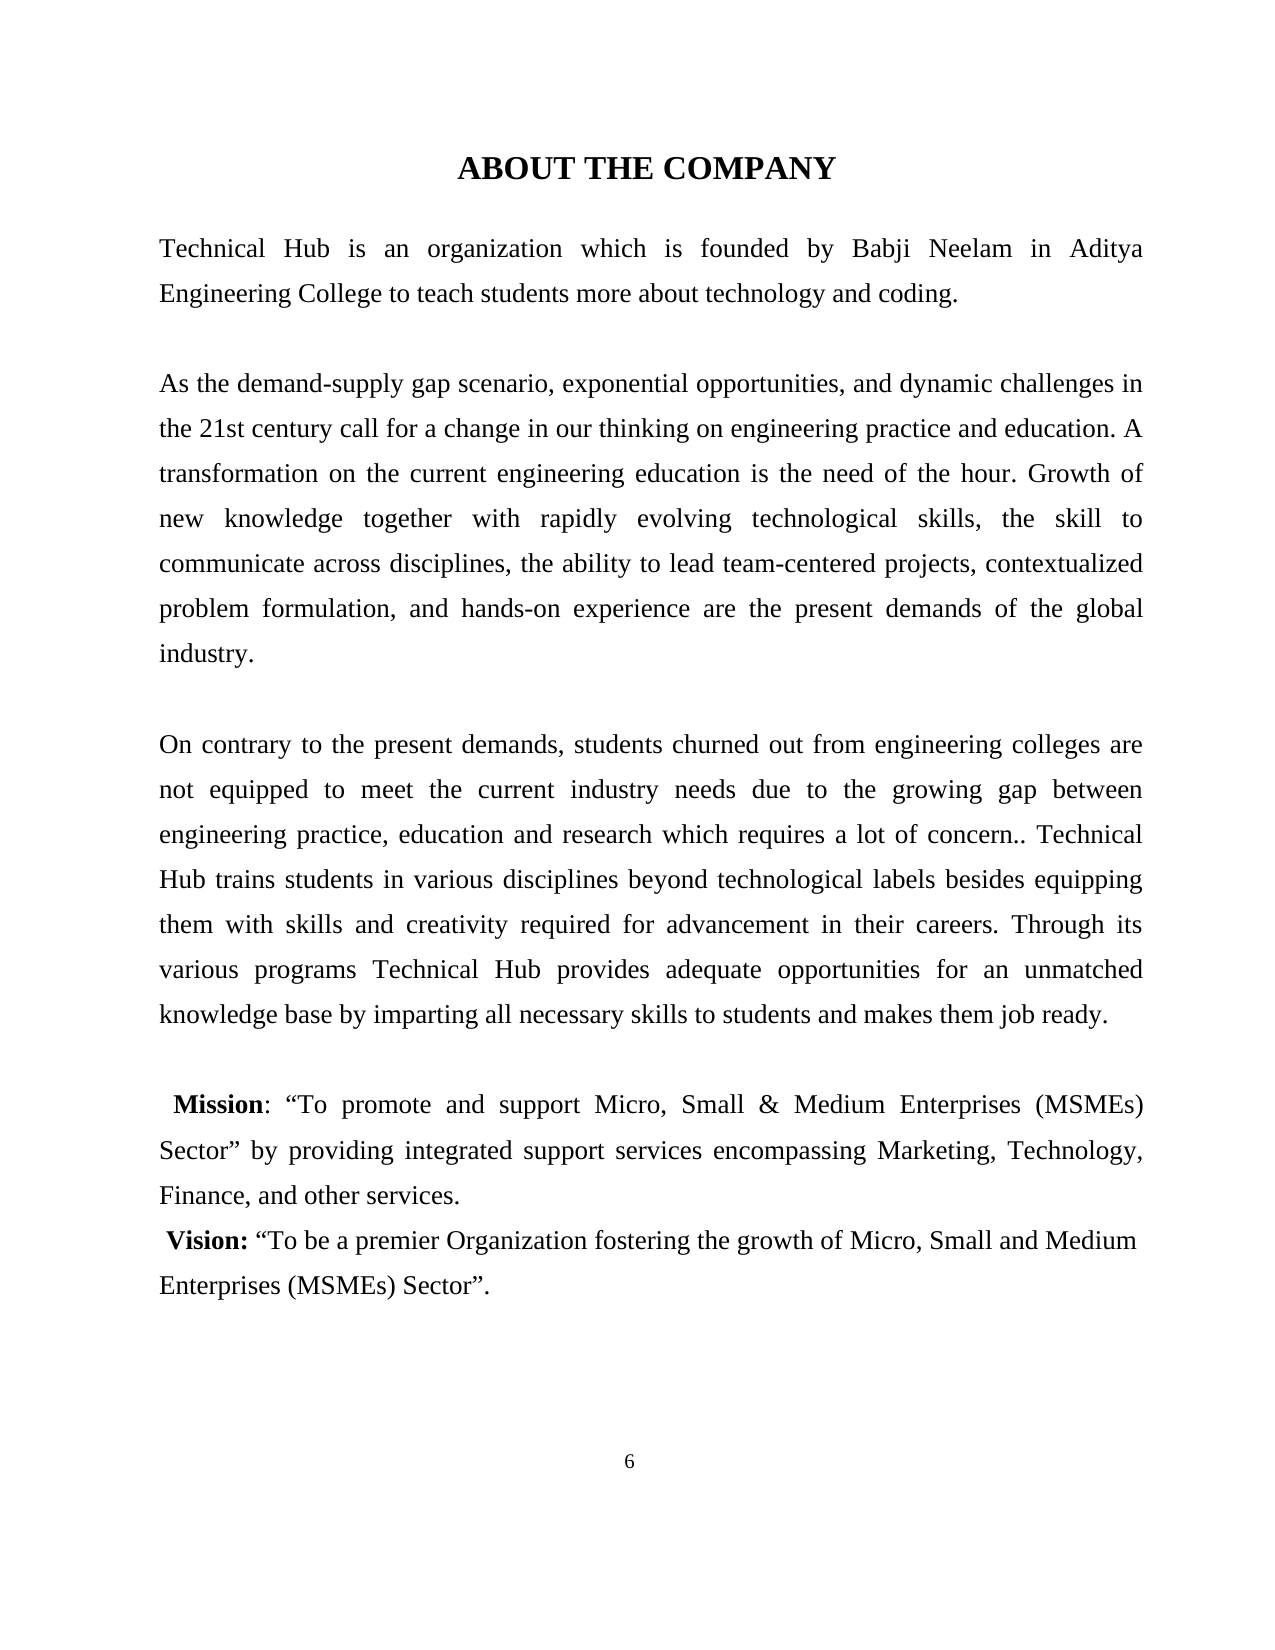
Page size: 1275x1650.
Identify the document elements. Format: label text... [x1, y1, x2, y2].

text Mission: “To promote and support Micro, Small & Medium Enterprises (MSMEs) Sector” by providing integrated support services encompassing Marketing, Technology, Finance, and other services. [159, 1089, 1144, 1210]
text Technical Hub is an organization which is founded by Babji Neelam in Aditya Engineering College to teach students more about technology and coding. [159, 232, 1144, 308]
text 6 [114, 1449, 1144, 1473]
text As the demand-supply gap scenario, exponential opportunities, and dynamic challenges in the 21st century call for a change in our thinking on engineering practice and education. A transformation on the current engineering education is the need of the hour. Growth of new knowledge together with rapidly evolving technological skills, the skill to communicate across disciplines, the ability to lead team-centered projects, contextualized problem formulation, and hands-on experience are the present demands of the global industry. [159, 367, 1144, 669]
subtitle ABOUT THE COMPANY [149, 148, 1144, 187]
text On contrary to the present demands, students churned out from engineering colleges are not equipped to meet the current industry needs due to the growing gap between engineering practice, education and research which requires a lot of concern.. Technical Hub trains students in various disciplines beyond technological labels besides equipping them with skills and creativity required for advancement in their careers. Through its various programs Technical Hub provides adequate opportunities for an unmatched knowledge base by imparting all necessary skills to students and makes them job ready. [159, 728, 1144, 1029]
text Vision: “To be a premier Organization fostering the growth of Micro, Small and Medium Enterprises (MSMEs) Sector”. [159, 1224, 1144, 1300]
